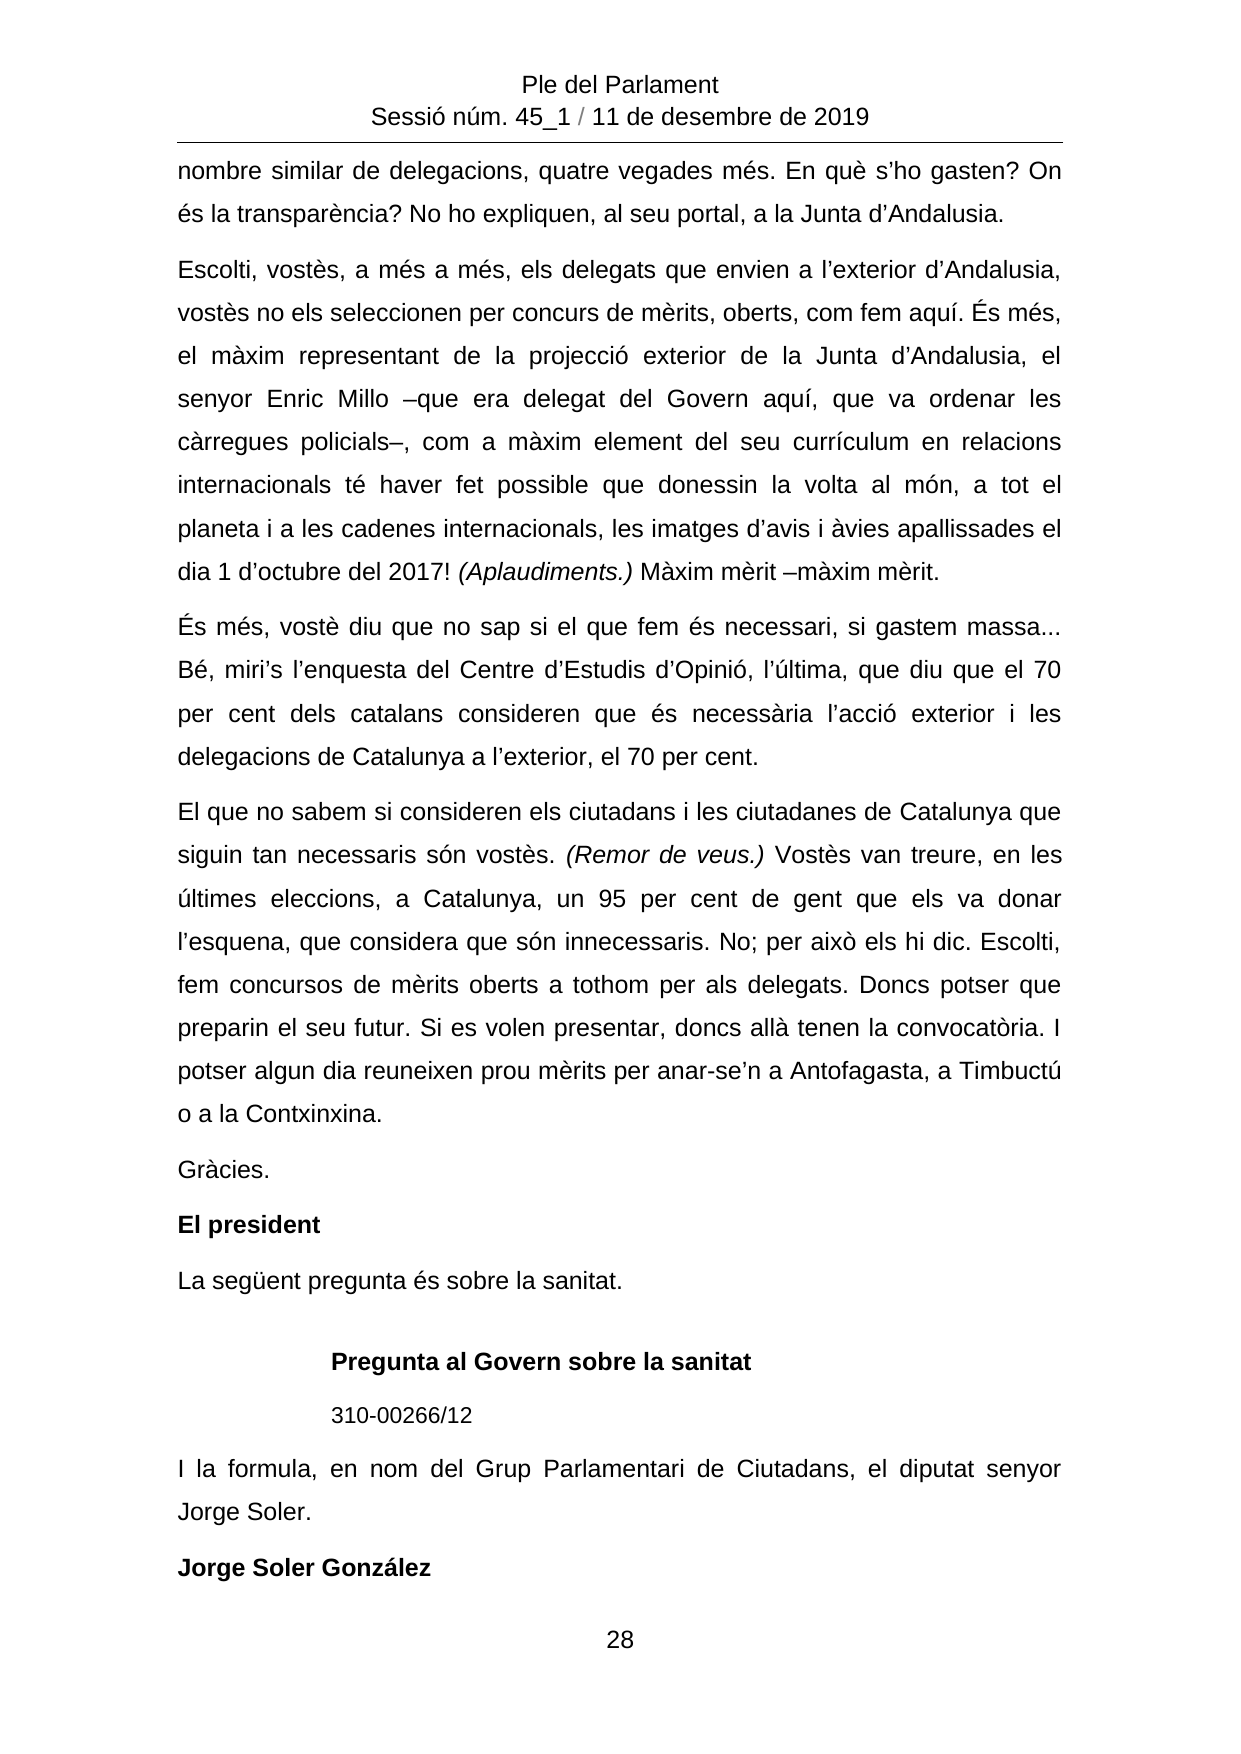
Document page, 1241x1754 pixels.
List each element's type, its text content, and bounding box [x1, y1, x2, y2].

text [177, 156, 1063, 228]
text 310-00266/12 [331, 1402, 1063, 1429]
text És més, vostè diu que no sap si el que fem és necessari, si gastem massa... Bé, miri’s l’enquesta del Centre d’Estudis d’Opinió, l’última, que diu que el 70 per cent dels catalans consideren que és necessària l’acció exterior i les delegacions de Catalunya a l’exterior, el 70 per cent. [177, 612, 1063, 770]
text El que no sabem si consideren els ciutadans i les ciutadanes de Catalunya que siguin tan necessaris són vostès. (Remor de veus.) Vostès van treure, en les últimes eleccions, a Catalunya, un 95 per cent de gent que els va donar l’esquena, que considera que són innecessaris. No; per això els hi dic. Escolti, fem concursos de mèrits oberts a tothom per als delegats. Doncs potser que preparin el seu futur. Si es volen presentar, doncs allà tenen la convocatòria. I potser algun dia reuneixen prou mèrits per anar-se’n a Antofagasta, a Timbuctú o a la Contxinxina. [177, 797, 1063, 1128]
text Pregunta al Govern sobre la sanitat [331, 1347, 1063, 1375]
text La següent pregunta és sobre la sanitat. [177, 1266, 1063, 1295]
text Gràcies. [177, 1155, 1063, 1183]
text El president [177, 1210, 1063, 1239]
text Escolti, vostès, a més a més, els delegats que envien a l’exterior d’Andalusia, vostès no els seleccionen per concurs de mèrits, oberts, com fem aquí. És més, el màxim representant de la projecció exterior de la Junta d’Andalusia, el senyor Enric Millo –que era delegat del Govern aquí, que va ordenar les càrregues policials–, com a màxim element del seu currículum en relacions internacionals té haver fet possible que donessin la volta al món, a tot el planeta i a les cadenes internacionals, les imatges d’avis i àvies apallissades el dia 1 d’octubre del 2017! (Aplaudiments.) Màxim mèrit –màxim mèrit. [177, 255, 1063, 585]
text Jorge Soler González [177, 1553, 1063, 1582]
text I la formula, en nom del Grup Parlamentari de Ciutadans, el diputat senyor Jorge Soler. [177, 1454, 1063, 1526]
